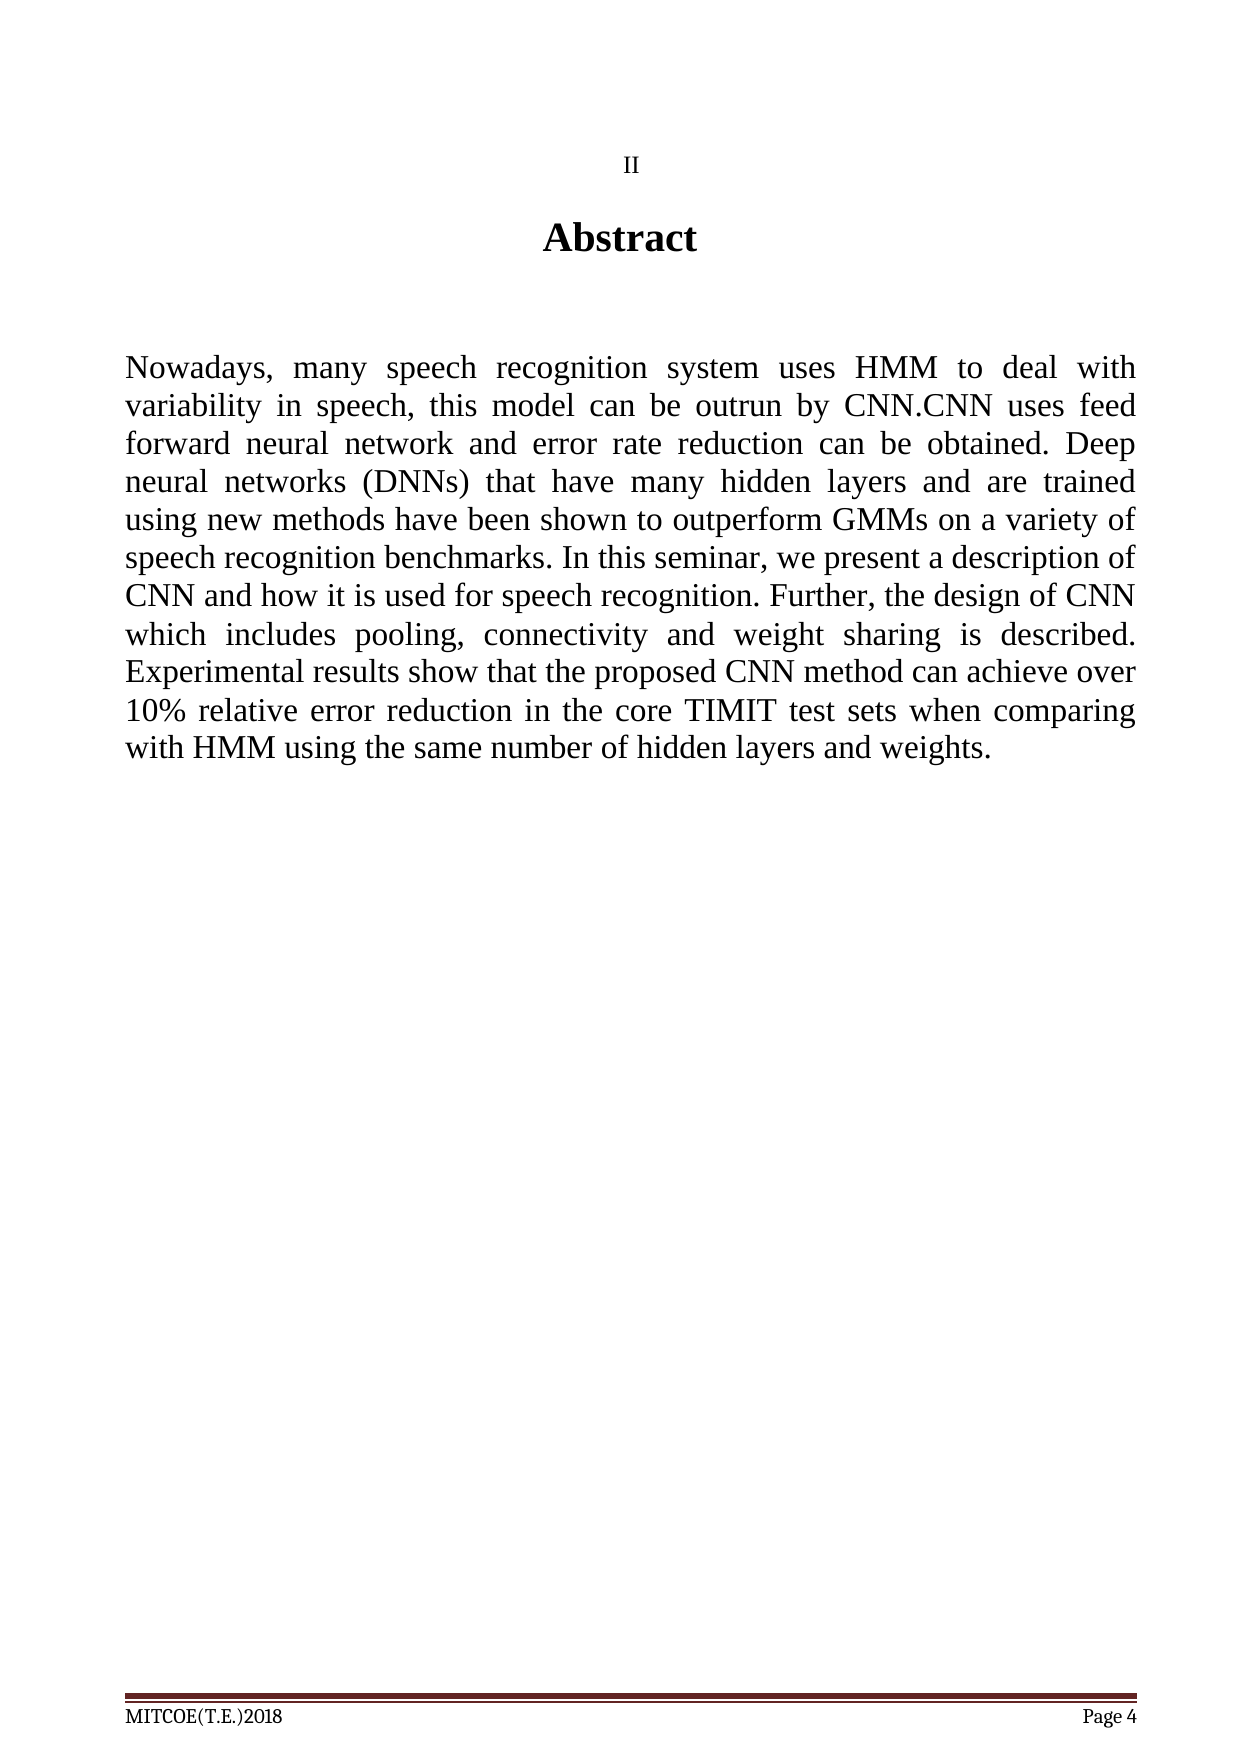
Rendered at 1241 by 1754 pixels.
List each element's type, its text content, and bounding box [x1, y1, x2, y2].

text II [125, 150, 1137, 178]
text Nowadays, many speech recognition system uses HMM to deal with variability in speech, this model can be outrun by CNN.CNN uses feed forward neural network and error rate reduction can be obtained. Deep neural networks (DNNs) that have many hidden layers and are trained using new methods have been shown to outperform GMMs on a variety of speech recognition benchmarks. In this seminar, we present a description of CNN and how it is used for speech recognition. Further, the design of CNN which includes pooling, connectivity and weight sharing is described. Experimental results show that the proposed CNN method can achieve over 10% relative error reduction in the core TIMIT test sets when comparing with HMM using the same number of hidden layers and weights. [125, 348, 1137, 766]
text Abstract [125, 212, 1114, 260]
